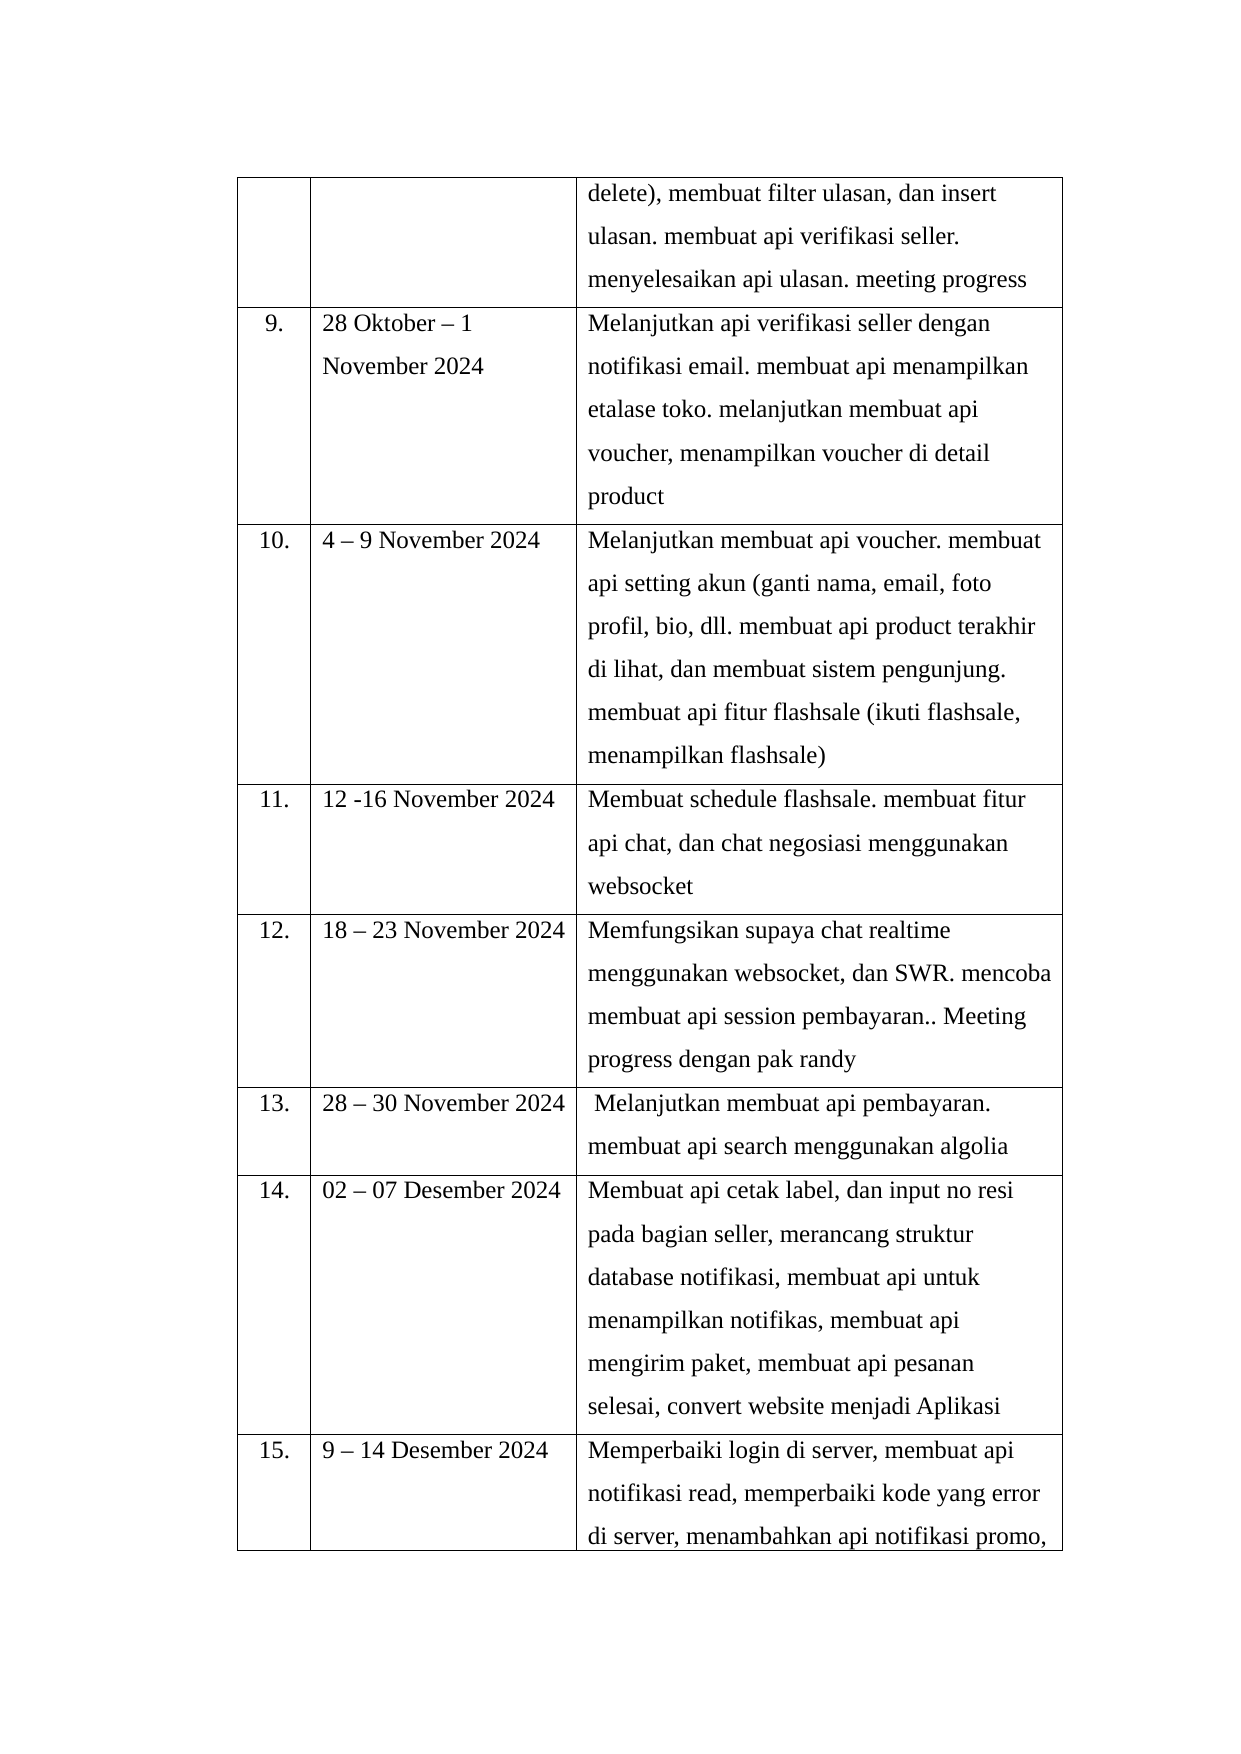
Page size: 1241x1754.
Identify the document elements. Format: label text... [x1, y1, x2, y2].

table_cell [577, 1435, 1062, 1550]
table_cell 8. [238, 178, 310, 307]
table_cell Membuat schedule flashsale. membuat fitur api chat, dan chat negosiasi menggunakan websocket [577, 785, 1062, 914]
table_cell Melanjutkan api verifikasi seller dengan notifikasi email. membuat api menampilkan etalase toko. melanjutkan membuat api voucher, menampilkan voucher di detail product [577, 308, 1062, 524]
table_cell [311, 1435, 576, 1550]
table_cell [311, 178, 576, 307]
table_cell Melanjutkan membuat api pembayaran. membuat api search menggunakan algolia [577, 1088, 1062, 1174]
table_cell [577, 178, 1062, 307]
table_cell 28 Oktober – 1 November 2024 [311, 308, 576, 524]
table_cell Memfungsikan supaya chat realtime menggunakan websocket, dan SWR. mencoba membuat api session pembayaran.. Meeting progress dengan pak randy [577, 915, 1062, 1087]
table_cell 18 – 23 November 2024 [311, 915, 576, 1087]
table_cell 14. [238, 1176, 310, 1434]
table_cell 28 – 30 November 2024 [311, 1088, 576, 1174]
table_cell 12 -16 November 2024 [311, 785, 576, 914]
table_cell 9. [238, 308, 310, 524]
table_cell 15. [238, 1435, 310, 1550]
table_cell Melanjutkan membuat api voucher. membuat api setting akun (ganti nama, email, foto profil, bio, dll. membuat api product terakhir di lihat, dan membuat sistem pengunjung. membuat api fitur flashsale (ikuti flashsale, menampilkan flashsale) [577, 525, 1062, 783]
table_cell 11. [238, 785, 310, 914]
table_cell 10. [238, 525, 310, 783]
table_cell 13. [238, 1088, 310, 1174]
table_cell 12. [238, 915, 310, 1087]
table_cell 02 – 07 Desember 2024 [311, 1176, 576, 1434]
table_cell Membuat api cetak label, dan input no resi pada bagian seller, merancang struktur database notifikasi, membuat api untuk menampilkan notifikas, membuat api mengirim paket, membuat api pesanan selesai, convert website menjadi Aplikasi [577, 1176, 1062, 1434]
table_cell 4 – 9 November 2024 [311, 525, 576, 783]
